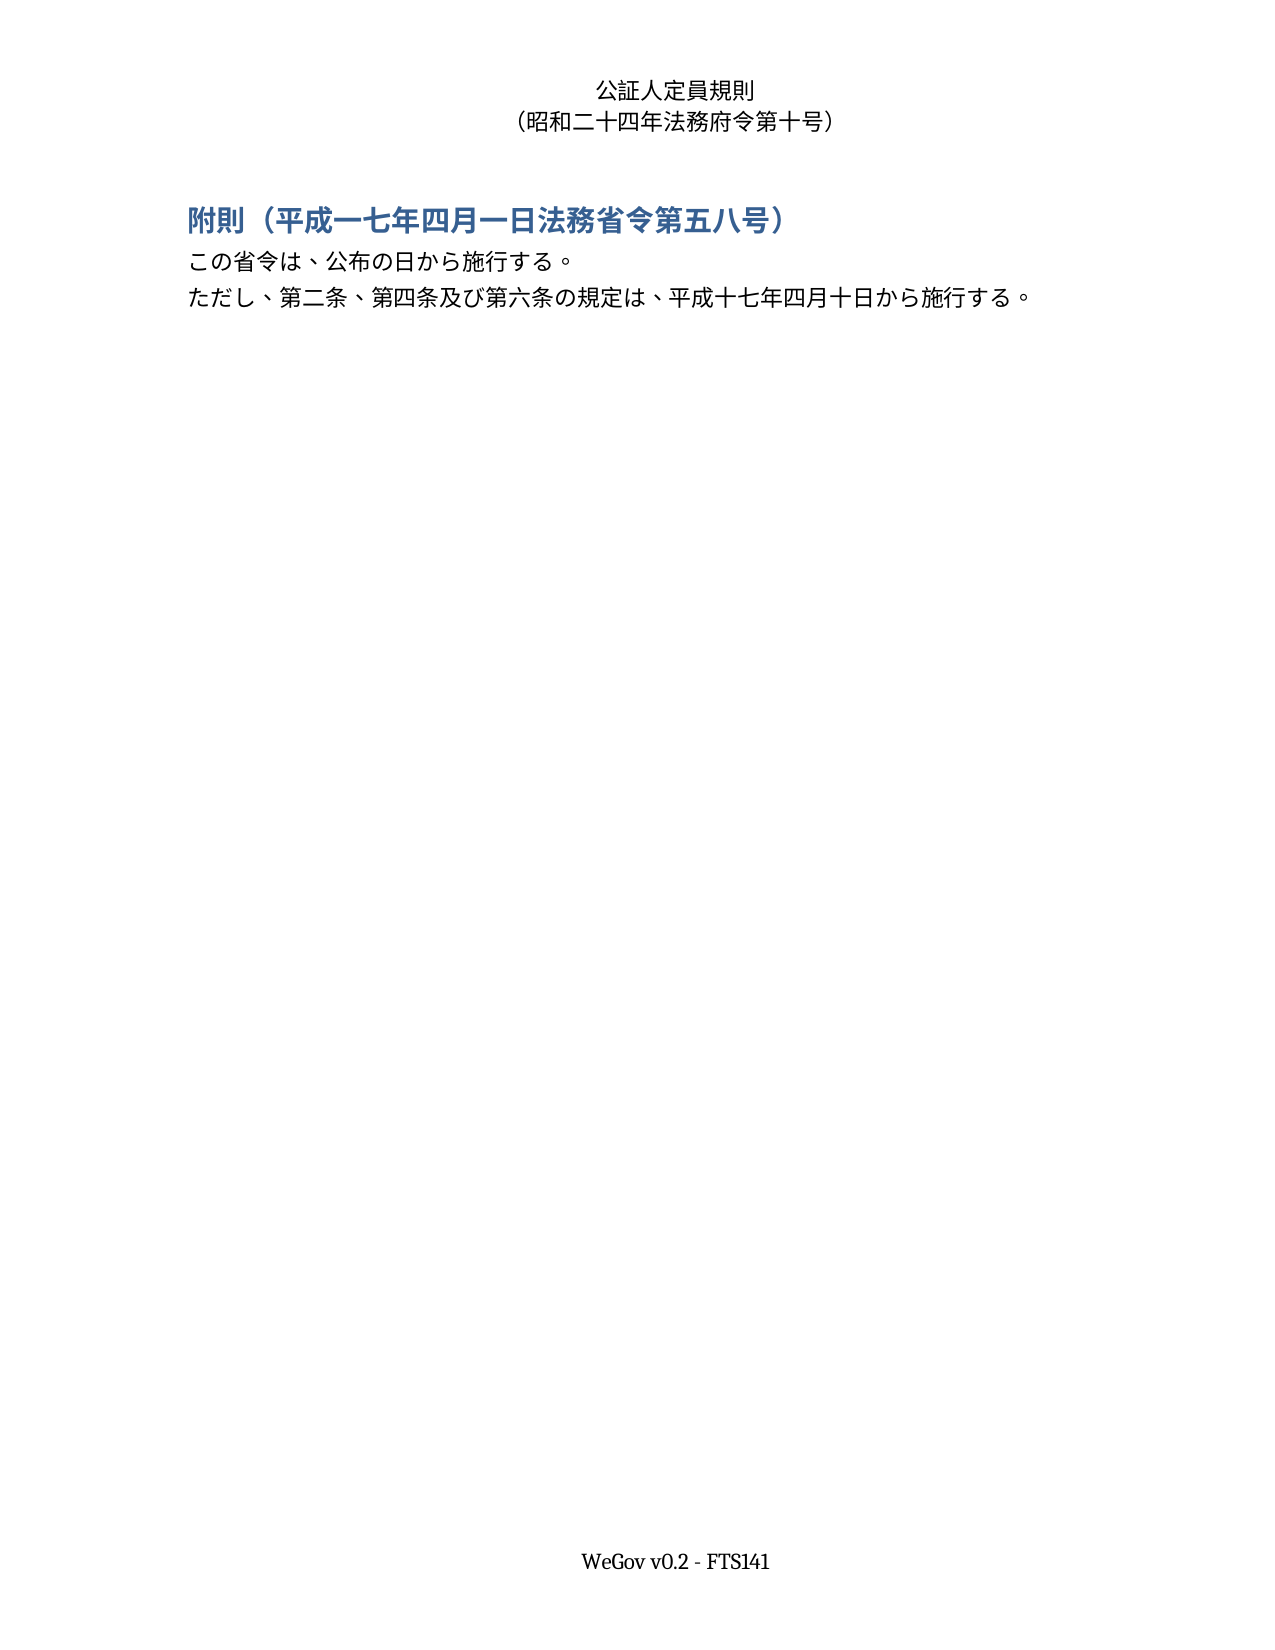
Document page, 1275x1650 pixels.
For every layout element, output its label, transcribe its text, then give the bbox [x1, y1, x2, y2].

text この省令は、公布の日から施行する。 ただし、第二条、第四条及び第六条の規定は、平成十七年四月十日から施行する。 [187, 246, 1087, 313]
subtitle 附則（平成一七年四月一日法務省令第五八号） [187, 200, 1087, 240]
